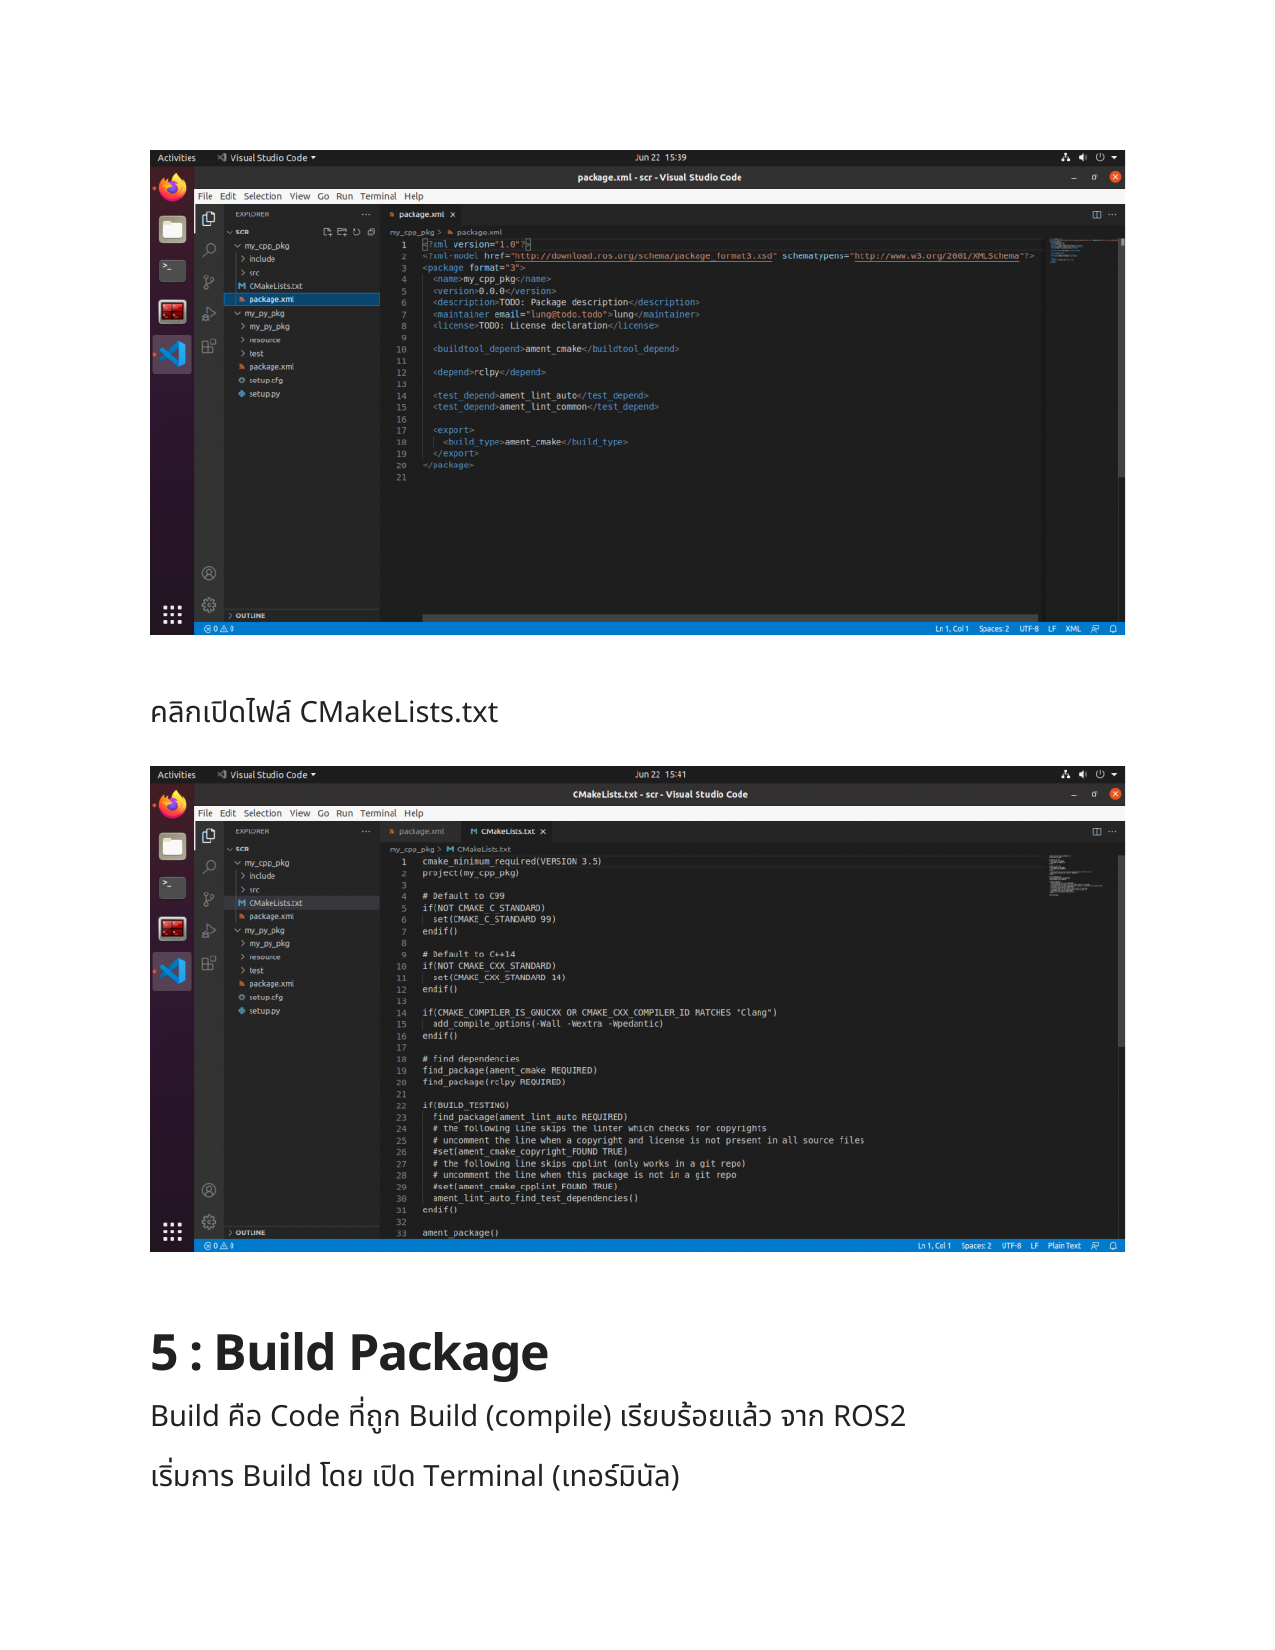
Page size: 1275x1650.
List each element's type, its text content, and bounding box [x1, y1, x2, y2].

text 5 : Build Package Build คือ Code ที่ถูก Build (compile) เรียบร้อยแล้ว จาก ROS2 [150, 1317, 1125, 1439]
text คลิกเปิดไฟล์ CMakeLists.txt [150, 651, 1125, 735]
text เริ่มการ Build โดย เปิด Terminal (เทอร์มินัล) [150, 1455, 1125, 1499]
picture [150, 766, 1125, 1252]
picture [150, 150, 1125, 635]
